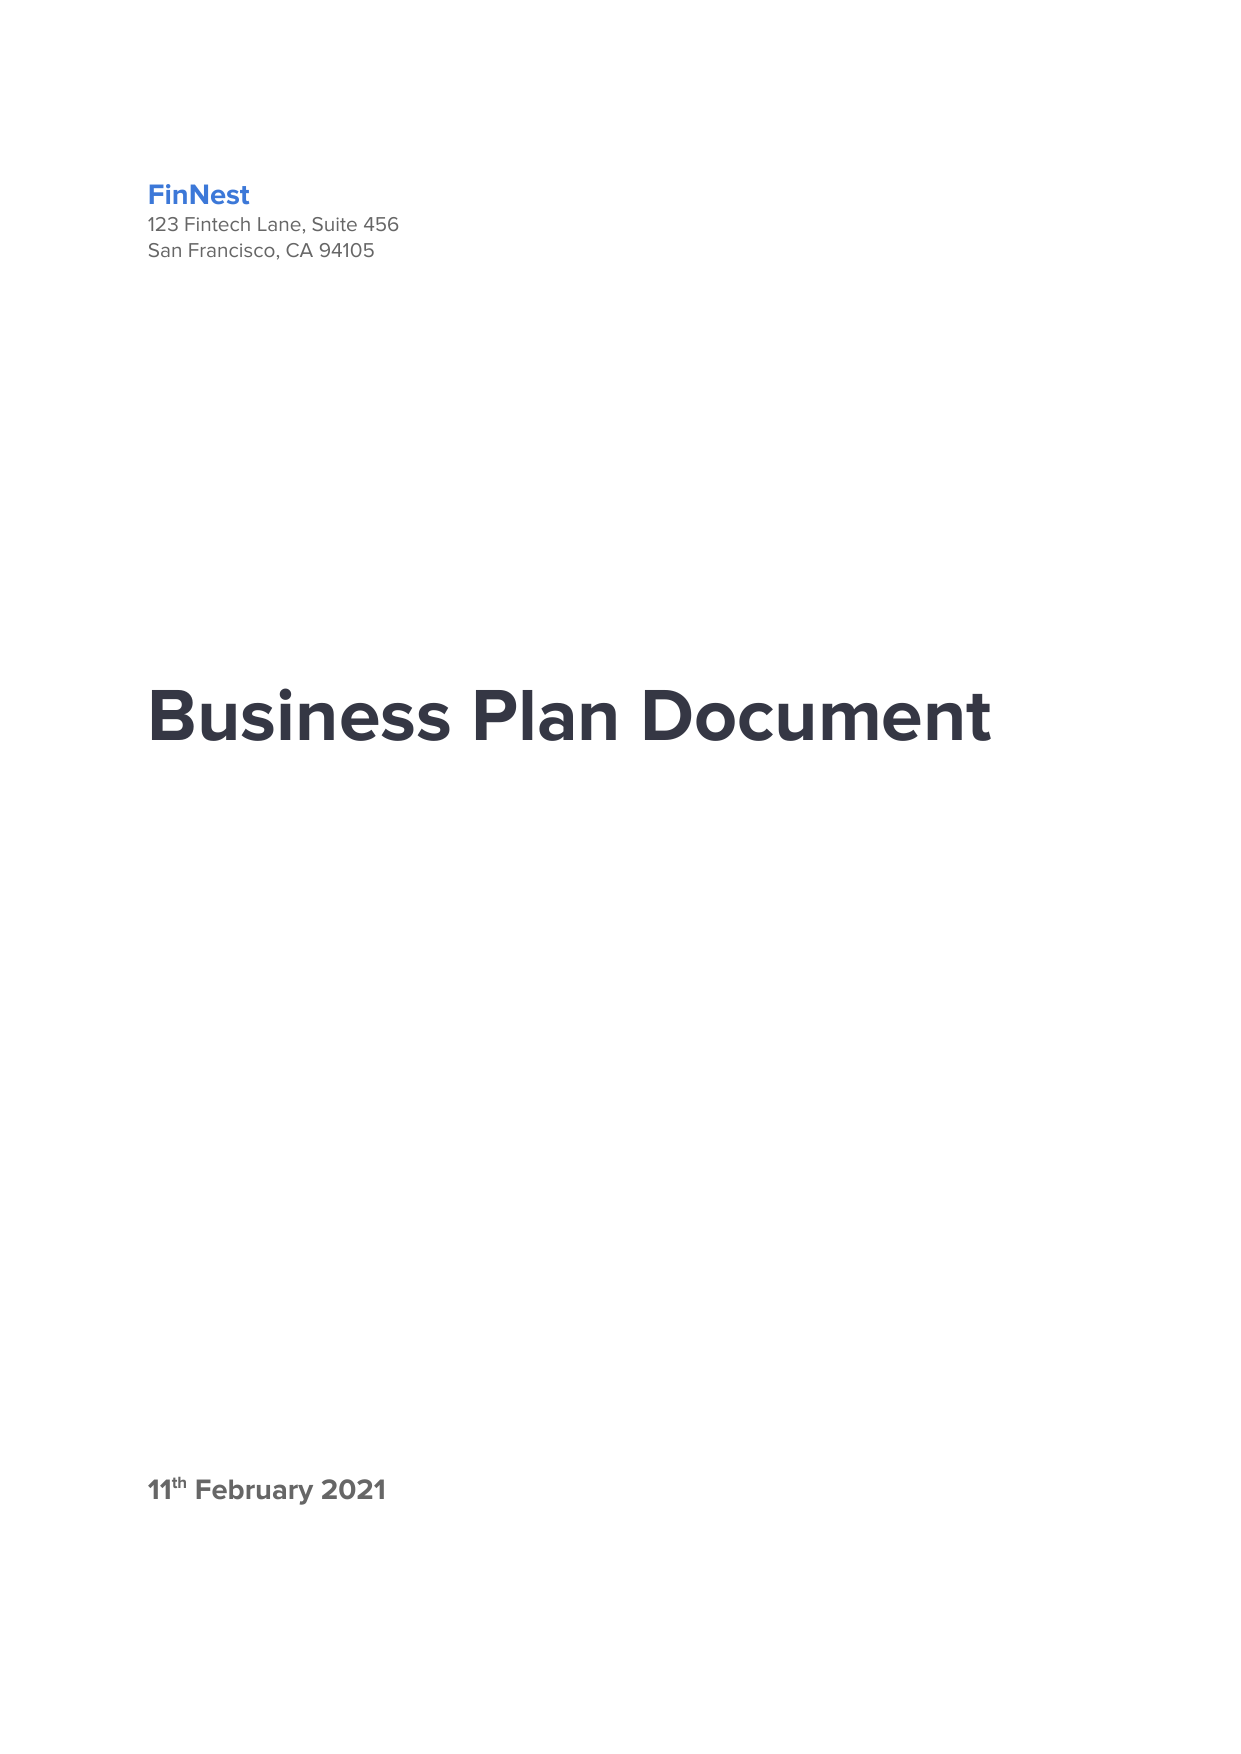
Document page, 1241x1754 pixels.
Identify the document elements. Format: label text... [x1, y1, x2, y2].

text FinNest [148, 177, 1090, 213]
subtitle 11th February 2021 [148, 1473, 1090, 1508]
title Business Plan Document [148, 671, 1090, 762]
text 123 Fintech Lane, Suite 456 [148, 213, 1090, 238]
text San Francisco, CA 94105 [148, 238, 1090, 263]
